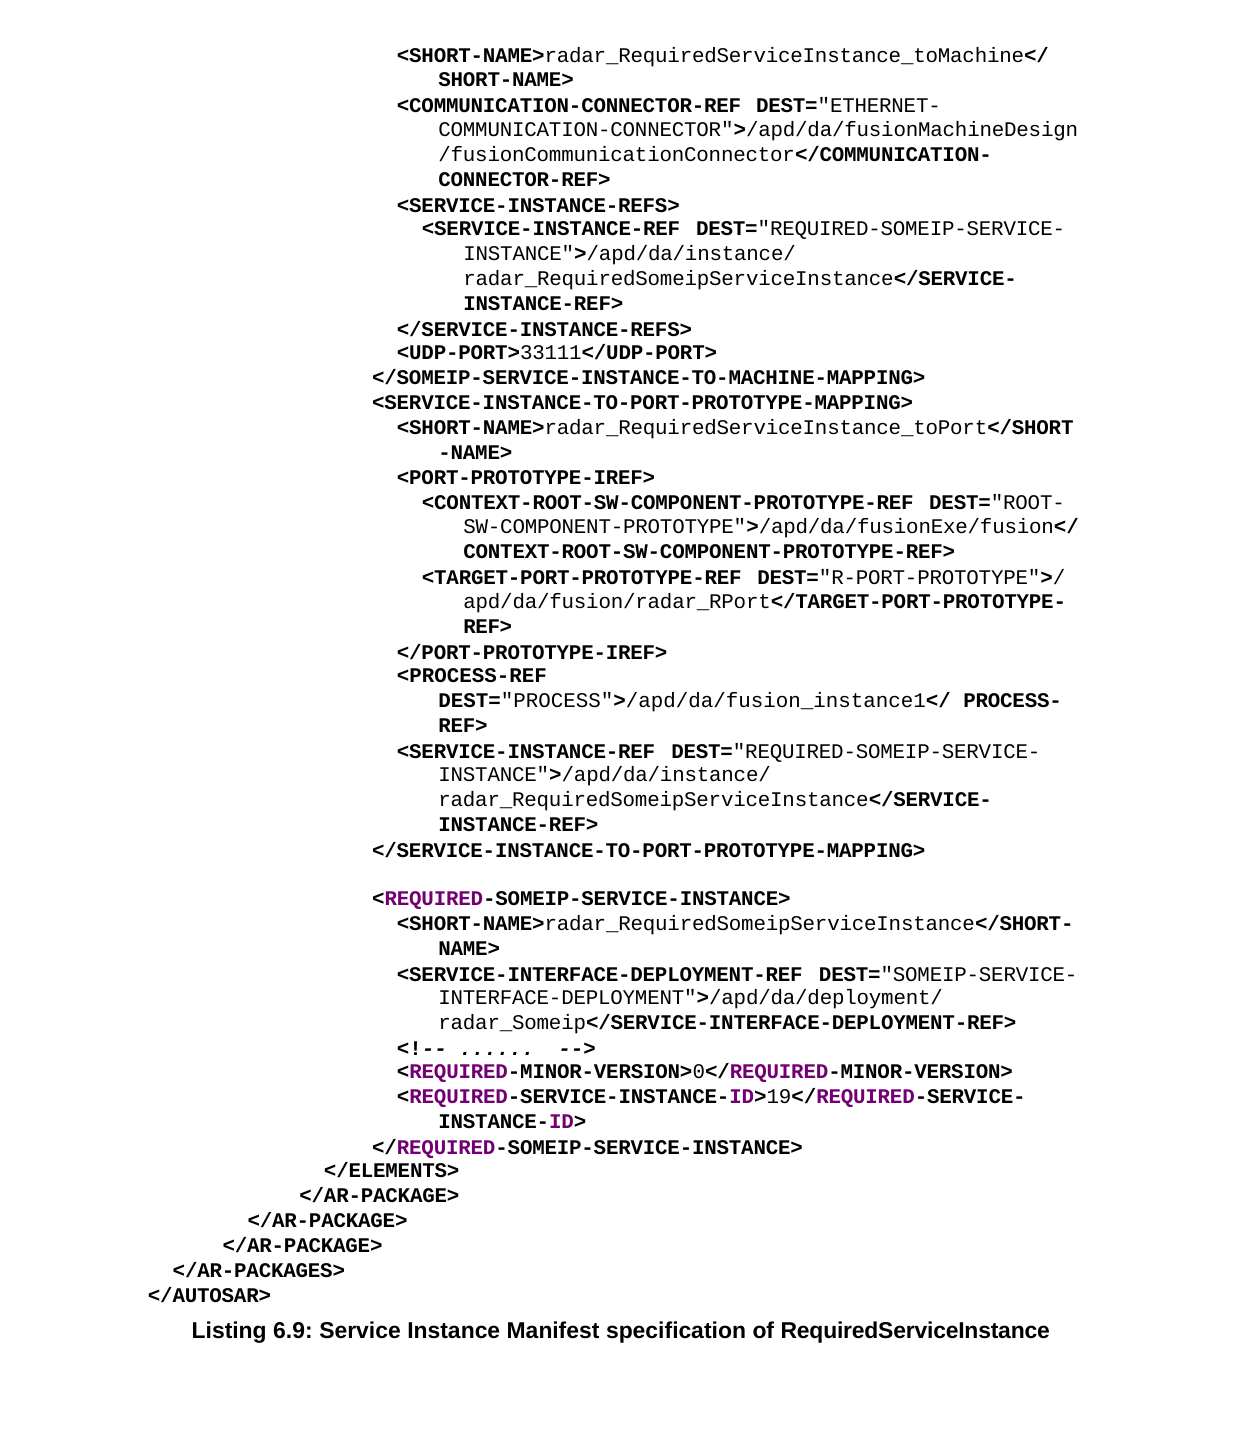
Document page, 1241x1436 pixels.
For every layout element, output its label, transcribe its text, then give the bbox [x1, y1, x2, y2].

text -NAME> [438, 442, 1215, 465]
text </SERVICE-INSTANCE-TO-PORT-PROTOTYPE-MAPPING> [372, 838, 1215, 862]
text </AR-PACKAGE> [222, 1235, 1215, 1259]
text <SHORT-NAME>radar_RequiredSomeipServiceInstance</SHORT- NAME> [397, 913, 1132, 961]
text </PORT-PROTOTYPE-IREF> [397, 640, 1215, 664]
text <REQUIRED-MINOR-VERSION>0</REQUIRED-MINOR-VERSION> [397, 1061, 1215, 1085]
text SW-COMPONENT-PROTOTYPE">/apd/da/fusionExe/fusion</ CONTEXT-ROOT-SW-COMPONENT-PROTOTYPE-REF> [463, 517, 1086, 565]
text </SOMEIP-SERVICE-INSTANCE-TO-MACHINE-MAPPING> [372, 367, 1215, 391]
text <SHORT-NAME>radar_RequiredServiceInstance_toPort</SHORT [397, 417, 1215, 440]
text </SERVICE-INSTANCE-REFS> [397, 317, 1215, 341]
text <UDP-PORT>33111</UDP-PORT> [397, 342, 1215, 366]
text <SERVICE-INTERFACE-DEPLOYMENT-REF DEST="SOMEIP-SERVICE- [397, 962, 1215, 986]
text INSTANCE">/apd/da/instance/ radar_RequiredSomeipServiceInstance</SERVICE- INSTANCE-REF> [463, 243, 1024, 316]
text /fusionCommunicationConnector</COMMUNICATION- CONNECTOR-REF> [438, 144, 999, 192]
text <PROCESS-REF DEST="PROCESS">/apd/da/fusion_instance1</ PROCESS-REF> [397, 665, 1069, 738]
text INSTANCE">/apd/da/instance/ radar_RequiredSomeipServiceInstance</SERVICE- INSTANCE-REF> [438, 764, 999, 837]
text Listing 6.9: Service Instance Manifest specification of RequiredServiceInstance [191, 1317, 1215, 1344]
text apd/da/fusion/radar_RPort</TARGET-PORT-PROTOTYPE- REF> [463, 591, 1093, 639]
text <TARGET-PORT-PROTOTYPE-REF DEST="R-PORT-PROTOTYPE">/ [422, 566, 1215, 589]
text COMMUNICATION-CONNECTOR">/apd/da/fusionMachineDesign [438, 119, 1215, 143]
text INTERFACE-DEPLOYMENT">/apd/da/deployment/ radar_Someip</SERVICE-INTERFACE-DEPLOYMENT-REF> [438, 987, 1024, 1036]
text <REQUIRED-SERVICE-INSTANCE-ID>19</REQUIRED-SERVICE- INSTANCE-ID> [397, 1086, 1032, 1135]
text </ELEMENTS> [100, 1160, 459, 1184]
text <PORT-PROTOTYPE-IREF> [397, 467, 1215, 490]
text </AR-PACKAGES> [172, 1260, 1215, 1284]
text <SERVICE-INSTANCE-REFS> [397, 193, 1215, 217]
text </REQUIRED-SOMEIP-SERVICE-INSTANCE> [372, 1136, 1215, 1159]
text <SERVICE-INSTANCE-TO-PORT-PROTOTYPE-MAPPING> [372, 392, 1215, 416]
text </AUTOSAR> [148, 1285, 1215, 1309]
text <COMMUNICATION-CONNECTOR-REF DEST="ETHERNET- [397, 94, 1215, 118]
text <SERVICE-INSTANCE-REF DEST="REQUIRED-SOMEIP-SERVICE- [397, 739, 1215, 763]
text </AR-PACKAGE> [247, 1210, 1215, 1234]
text <!-- ...... --> [397, 1037, 1215, 1060]
text <CONTEXT-ROOT-SW-COMPONENT-PROTOTYPE-REF DEST="ROOT- [422, 492, 1215, 515]
text <REQUIRED-SOMEIP-SERVICE-INSTANCE> [372, 888, 1215, 911]
text </AR-PACKAGE> [100, 1185, 459, 1209]
text <SHORT-NAME>radar_RequiredServiceInstance_toMachine</ SHORT-NAME> [397, 45, 1057, 93]
text <SERVICE-INSTANCE-REF DEST="REQUIRED-SOMEIP-SERVICE- [422, 218, 1215, 242]
